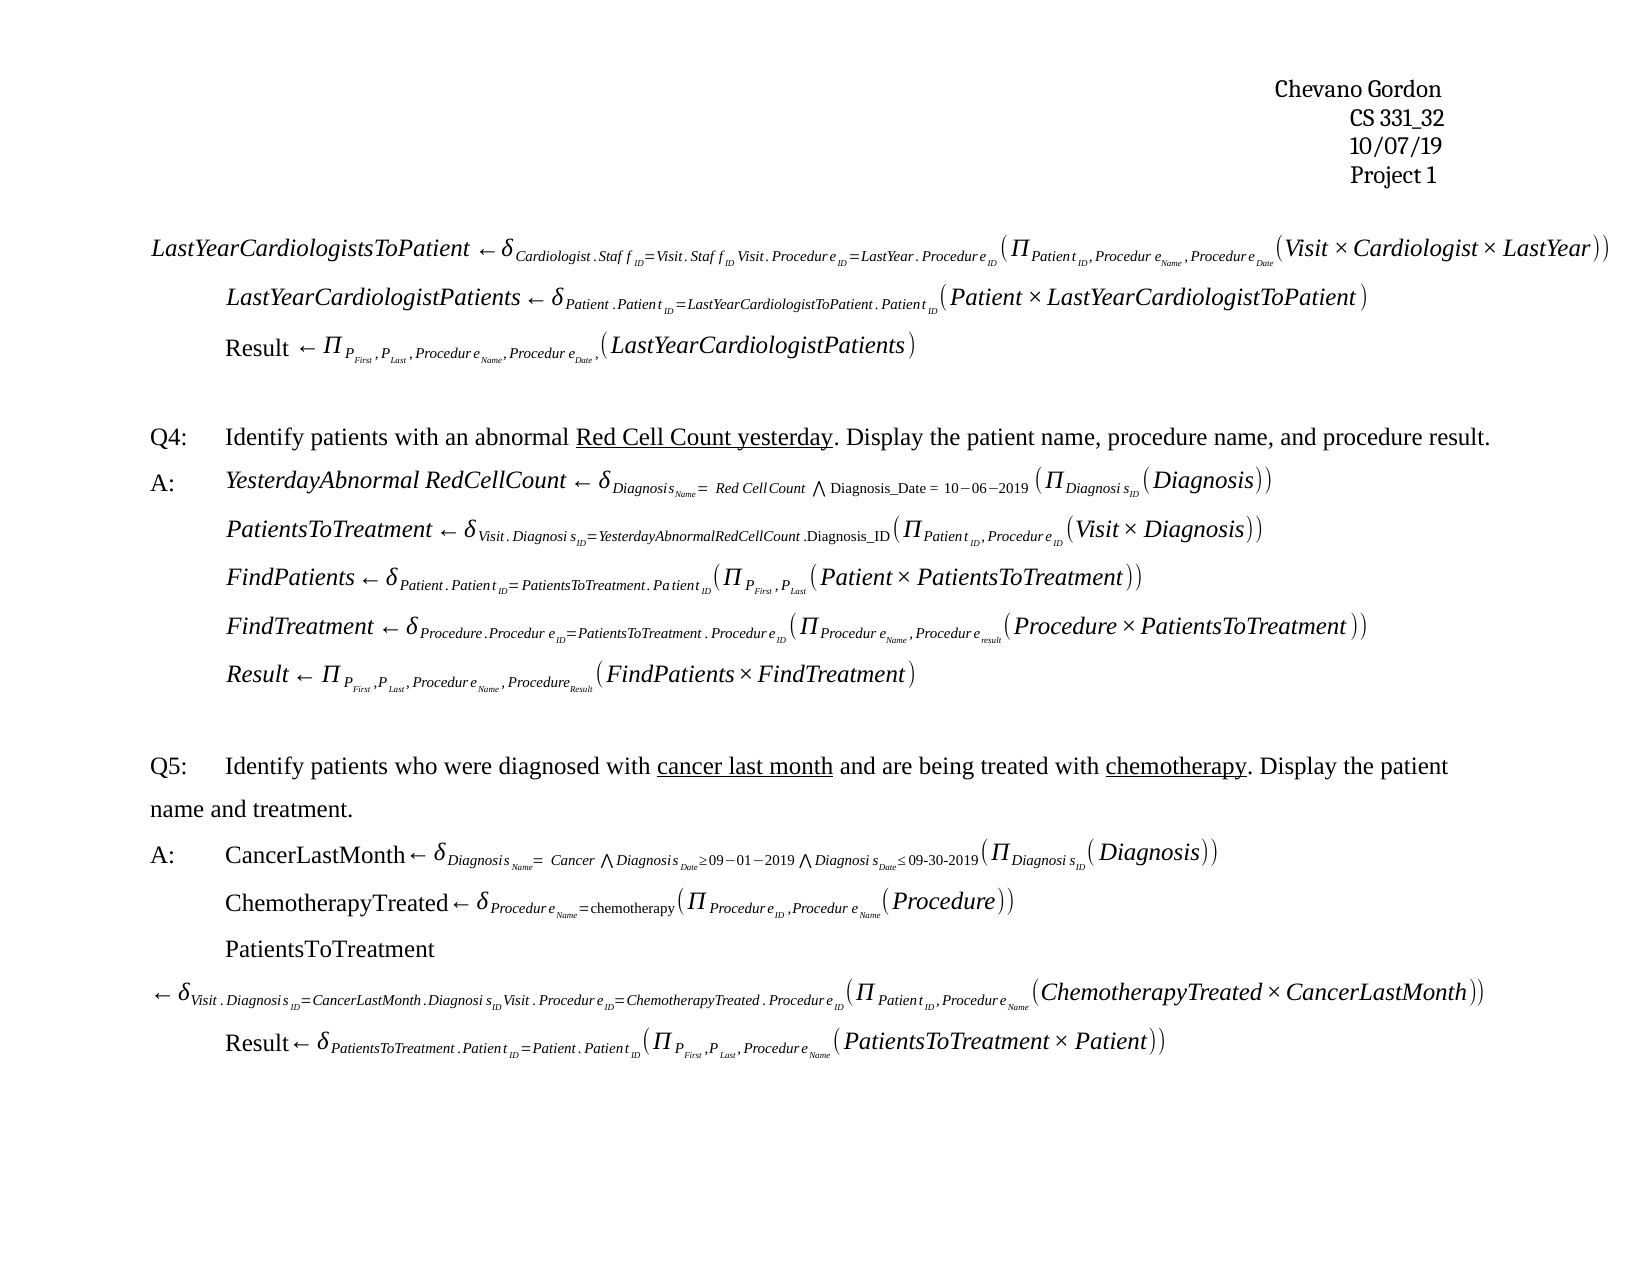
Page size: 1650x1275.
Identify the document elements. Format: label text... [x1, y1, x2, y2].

text Q4: Identify patients with an abnormal Red Cell Count yesterday. Display the patient name, procedure name, and procedure result. [150, 422, 1500, 451]
text A: CancerLastMonth [150, 837, 1500, 871]
text ChemotherapyTreated [150, 886, 1500, 920]
text Result [150, 330, 1500, 364]
text Q5: Identify patients who were diagnosed with cancer last month and are being treated with chemotherapy. Display the patient name and treatment. [150, 751, 1500, 823]
text PatientsToTreatment [150, 934, 1500, 1011]
text Result [150, 1026, 1500, 1060]
text A: [150, 465, 1500, 499]
